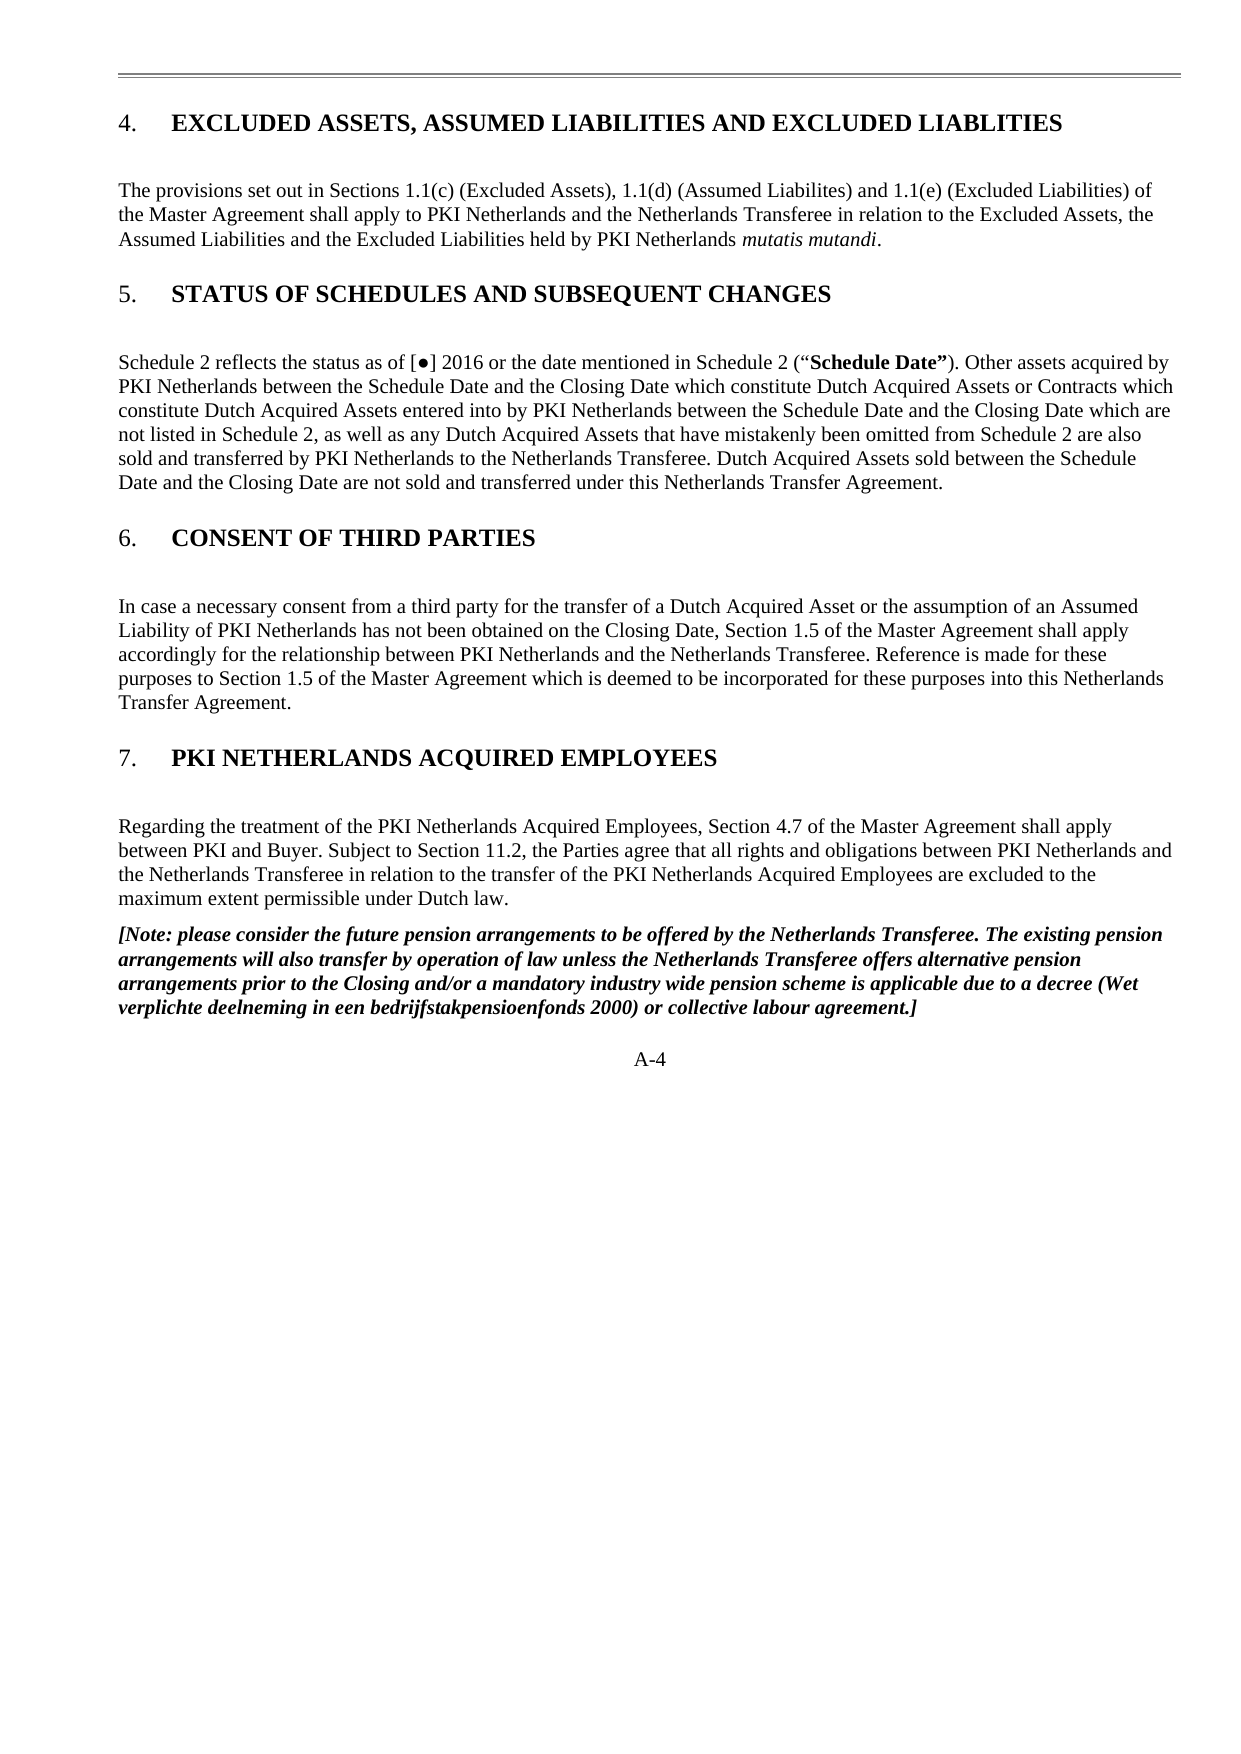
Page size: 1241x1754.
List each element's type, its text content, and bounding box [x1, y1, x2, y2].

text Regarding the treatment of the PKI Netherlands Acquired Employees, Section 4.7 of the Master Agreement shall apply between PKI and Buyer. Subject to Section 11.2, the Parties agree that all rights and obligations between PKI Netherlands and the Netherlands Transferee in relation to the transfer of the PKI Netherlands Acquired Employees are excluded to the maximum extent permissible under Dutch law. [118, 814, 1181, 910]
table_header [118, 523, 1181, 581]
text The provisions set out in Sections 1.1(c) (Excluded Assets), 1.1(d) (Assumed Liabilites) and 1.1(e) (Excluded Liabilities) of the Master Agreement shall apply to PKI Netherlands and the Netherlands Transferee in relation to the Excluded Assets, the Assumed Liabilities and the Excluded Liabilities held by PKI Netherlands mutatis mutandi. [118, 178, 1181, 251]
text A-4 [118, 1047, 1181, 1071]
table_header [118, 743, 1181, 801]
text Schedule 2 reflects the status as of [●] 2016 or the date mentioned in Schedule 2 (“Schedule Date”). Other assets acquired by PKI Netherlands between the Schedule Date and the Closing Date which constitute Dutch Acquired Assets or Contracts which constitute Dutch Acquired Assets entered into by PKI Netherlands between the Schedule Date and the Closing Date which are not listed in Schedule 2, as well as any Dutch Acquired Assets that have mistakenly been omitted from Schedule 2 are also sold and transferred by PKI Netherlands to the Netherlands Transferee. Dutch Acquired Assets sold between the Schedule Date and the Closing Date are not sold and transferred under this Netherlands Transfer Agreement. [118, 350, 1181, 494]
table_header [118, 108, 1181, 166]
text [Note: please consider the future pension arrangements to be offered by the Netherlands Transferee. The existing pension arrangements will also transfer by operation of law unless the Netherlands Transferee offers alternative pension arrangements prior to the Closing and/or a mandatory industry wide pension scheme is applicable due to a decree (Wet verplichte deelneming in een bedrijfstakpensioenfonds 2000) or collective labour agreement.] [118, 922, 1181, 1019]
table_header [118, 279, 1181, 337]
text In case a necessary consent from a third party for the transfer of a Dutch Acquired Asset or the assumption of an Assumed Liability of PKI Netherlands has not been obtained on the Closing Date, Section 1.5 of the Master Agreement shall apply accordingly for the relationship between PKI Netherlands and the Netherlands Transferee. Reference is made for these purposes to Section 1.5 of the Master Agreement which is deemed to be incorporated for these purposes into this Netherlands Transfer Agreement. [118, 594, 1181, 714]
